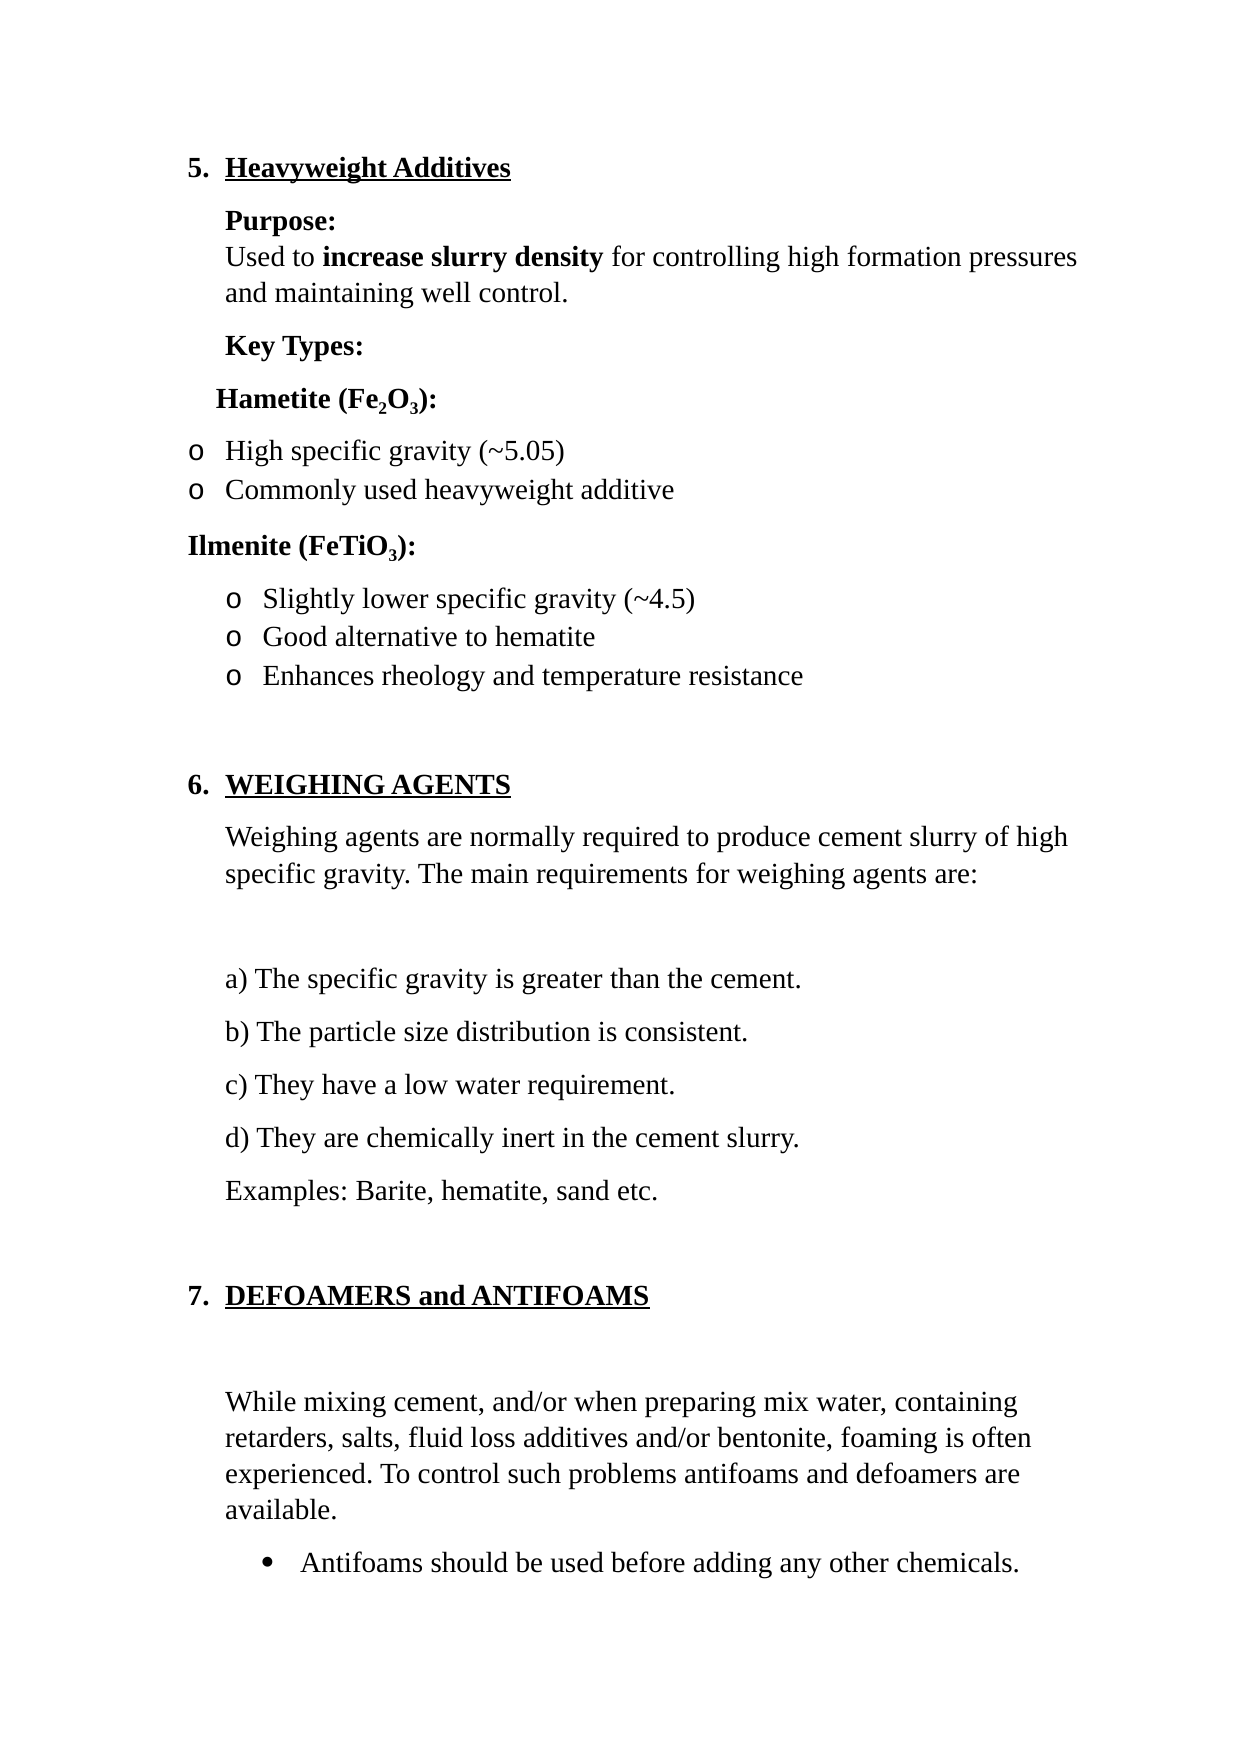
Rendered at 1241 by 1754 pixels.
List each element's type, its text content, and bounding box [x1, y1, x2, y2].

text b) The particle size distribution is consistent. [225, 1014, 1090, 1048]
text c) They have a low water requirement. [225, 1067, 1090, 1101]
list Slightly lower specific gravity (~4.5) [225, 581, 1090, 617]
list WEIGHING AGENTS [187, 767, 1090, 800]
list Commonly used heavyweight additive [187, 472, 1090, 508]
list Good alternative to hematite [225, 619, 1090, 656]
text Ilmenite (FeTiO₃): [187, 528, 1090, 561]
text While mixing cement, and/or when preparing mix water, containing retarders, salts, fluid loss additives and/or bentonite, foaming is often experienced. To control such problems antifoams and defoamers are available. [225, 1384, 1090, 1526]
list High specific gravity (~5.05) [187, 433, 1090, 469]
text Weighing agents are normally required to produce cement slurry of high specific gravity. The main requirements for weighing agents are: [225, 819, 1090, 889]
list Antifoams should be used before adding any other chemicals. [262, 1545, 1090, 1579]
text Examples: Barite, hematite, sand etc. [225, 1173, 1090, 1206]
text Purpose: Used to increase slurry density for controlling high formation pressures and maintaining well control. [225, 203, 1090, 309]
list Enhances rheology and temperature resistance [225, 658, 1090, 694]
text Key Types: [225, 328, 1090, 361]
list Heavyweight Additives [187, 150, 1090, 183]
text Hametite (Fe₂O₃): [150, 381, 1090, 414]
text d) They are chemically inert in the cement slurry. [225, 1120, 1090, 1153]
list DEFOAMERS and ANTIFOAMS [187, 1278, 1090, 1312]
text a) The specific gravity is greater than the cement. [225, 961, 1090, 995]
